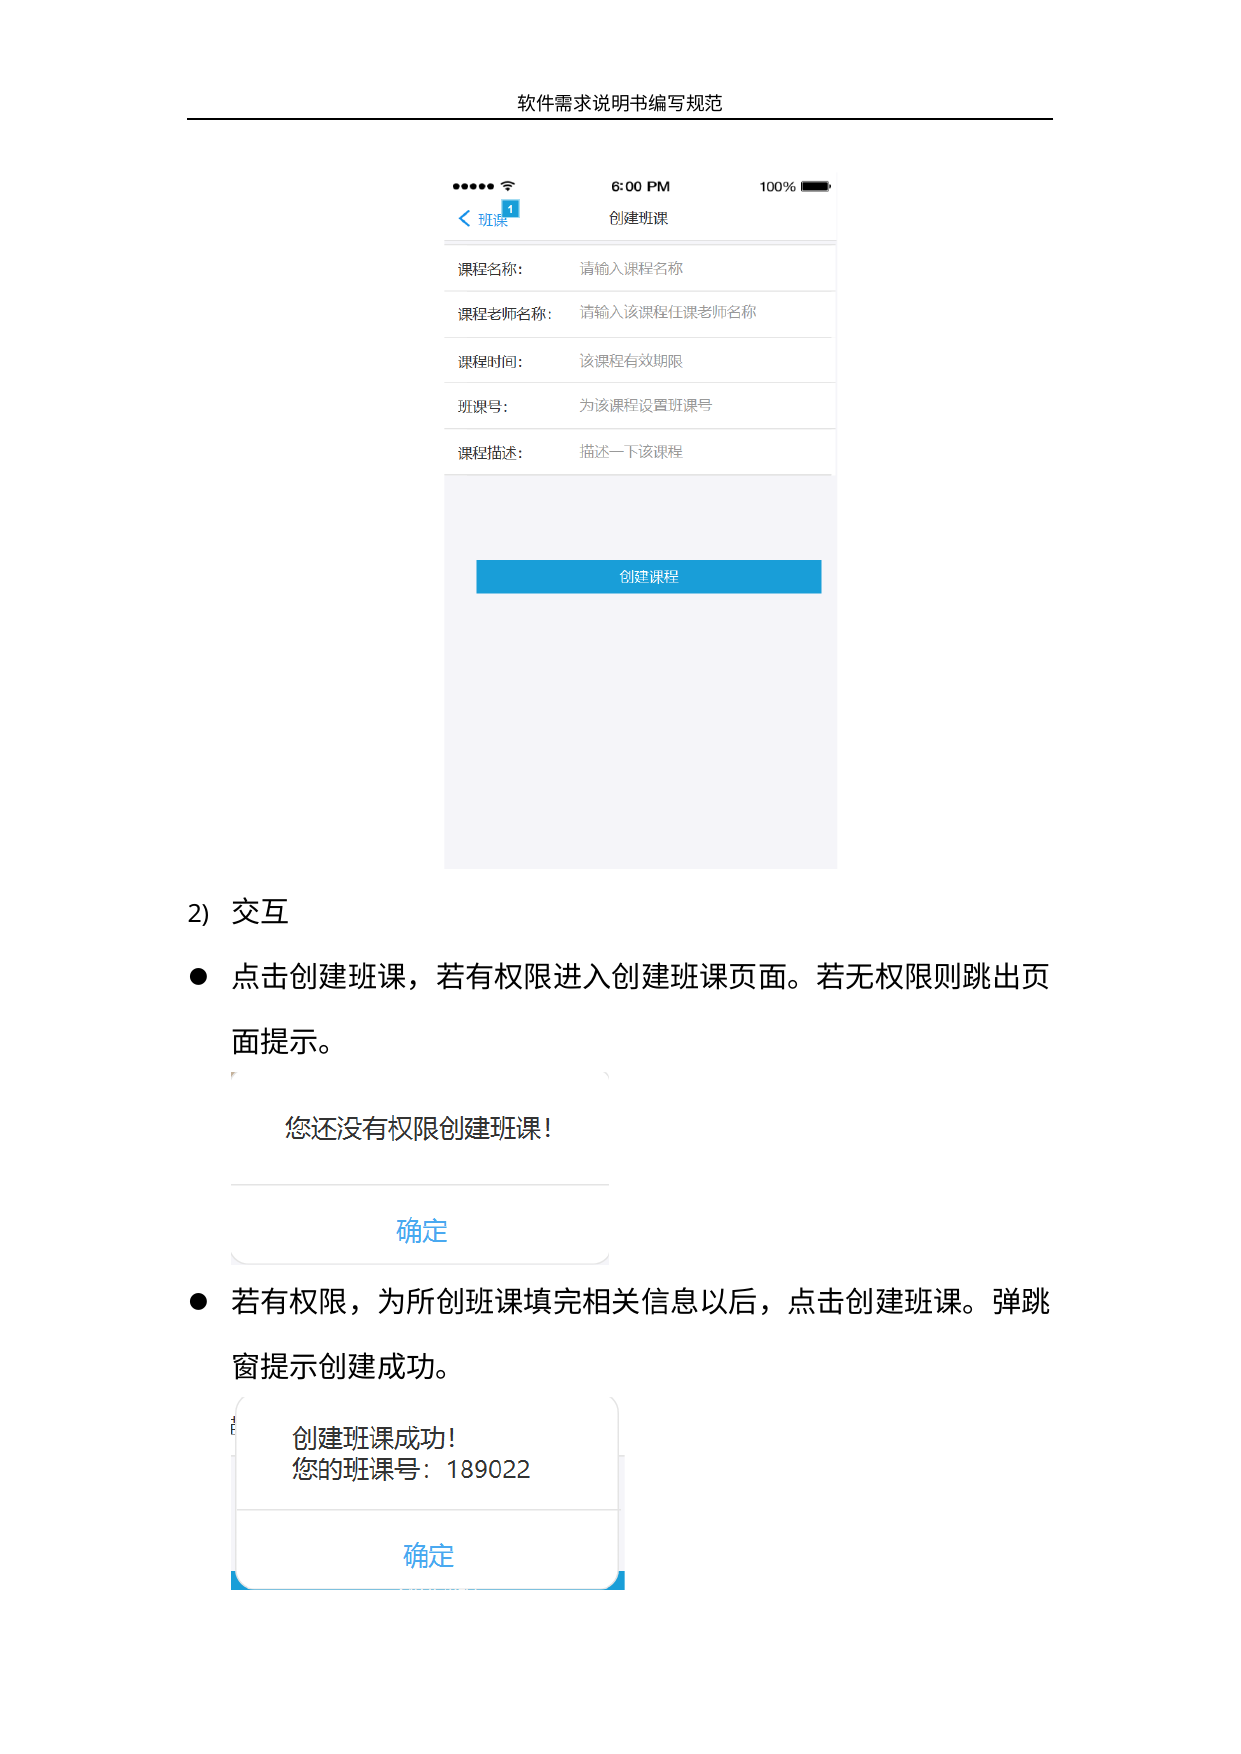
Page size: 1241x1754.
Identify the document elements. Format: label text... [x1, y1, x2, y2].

list 若有权限，为所创班课填完相关信息以后，点击创建班课。弹跳窗提示创建成功。 [187, 1267, 1053, 1397]
list 点击创建班课，若有权限进入创建班课页面。若无权限则跳出页面提示。 [187, 942, 1053, 1072]
picture [231, 1397, 625, 1590]
picture [231, 1072, 609, 1265]
list 交互 [187, 877, 1053, 942]
picture [444, 162, 840, 869]
